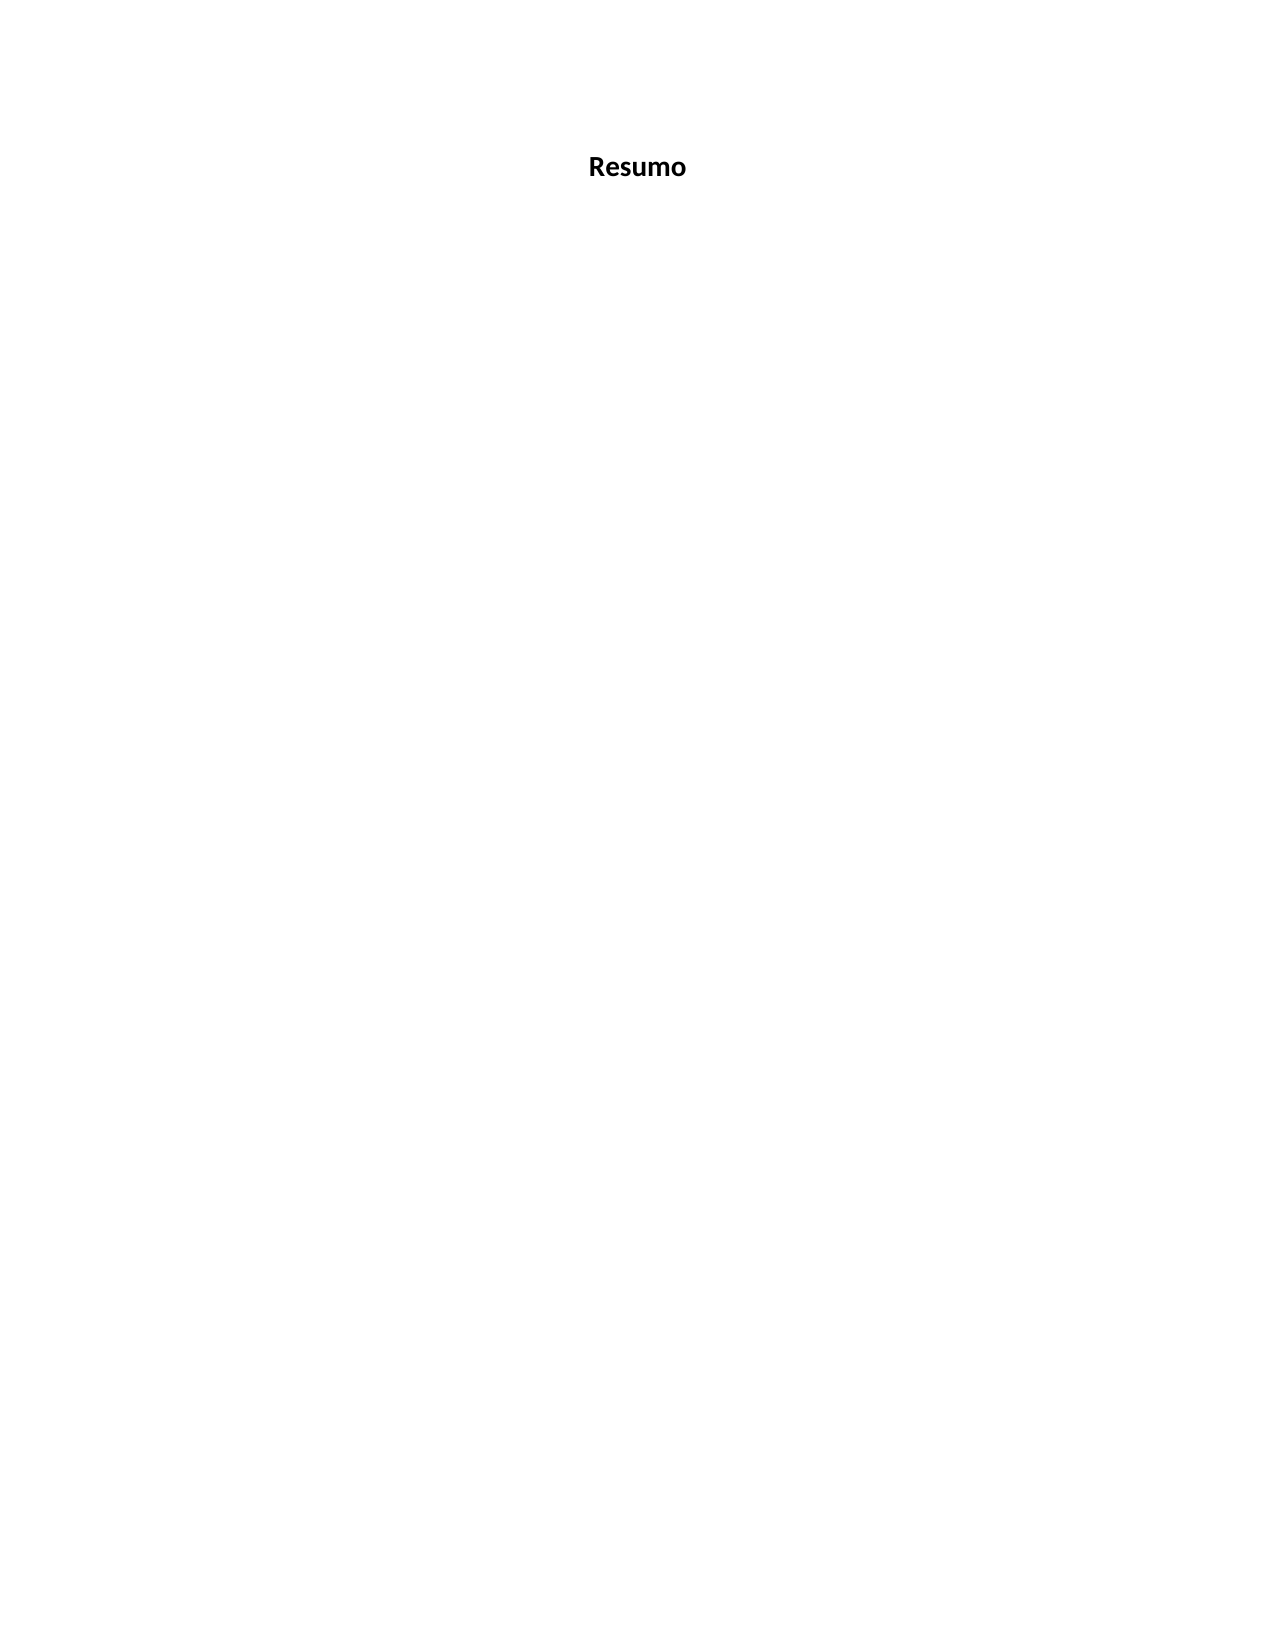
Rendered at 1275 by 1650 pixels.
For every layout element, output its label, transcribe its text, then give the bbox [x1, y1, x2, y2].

text Resumo [177, 148, 1098, 183]
